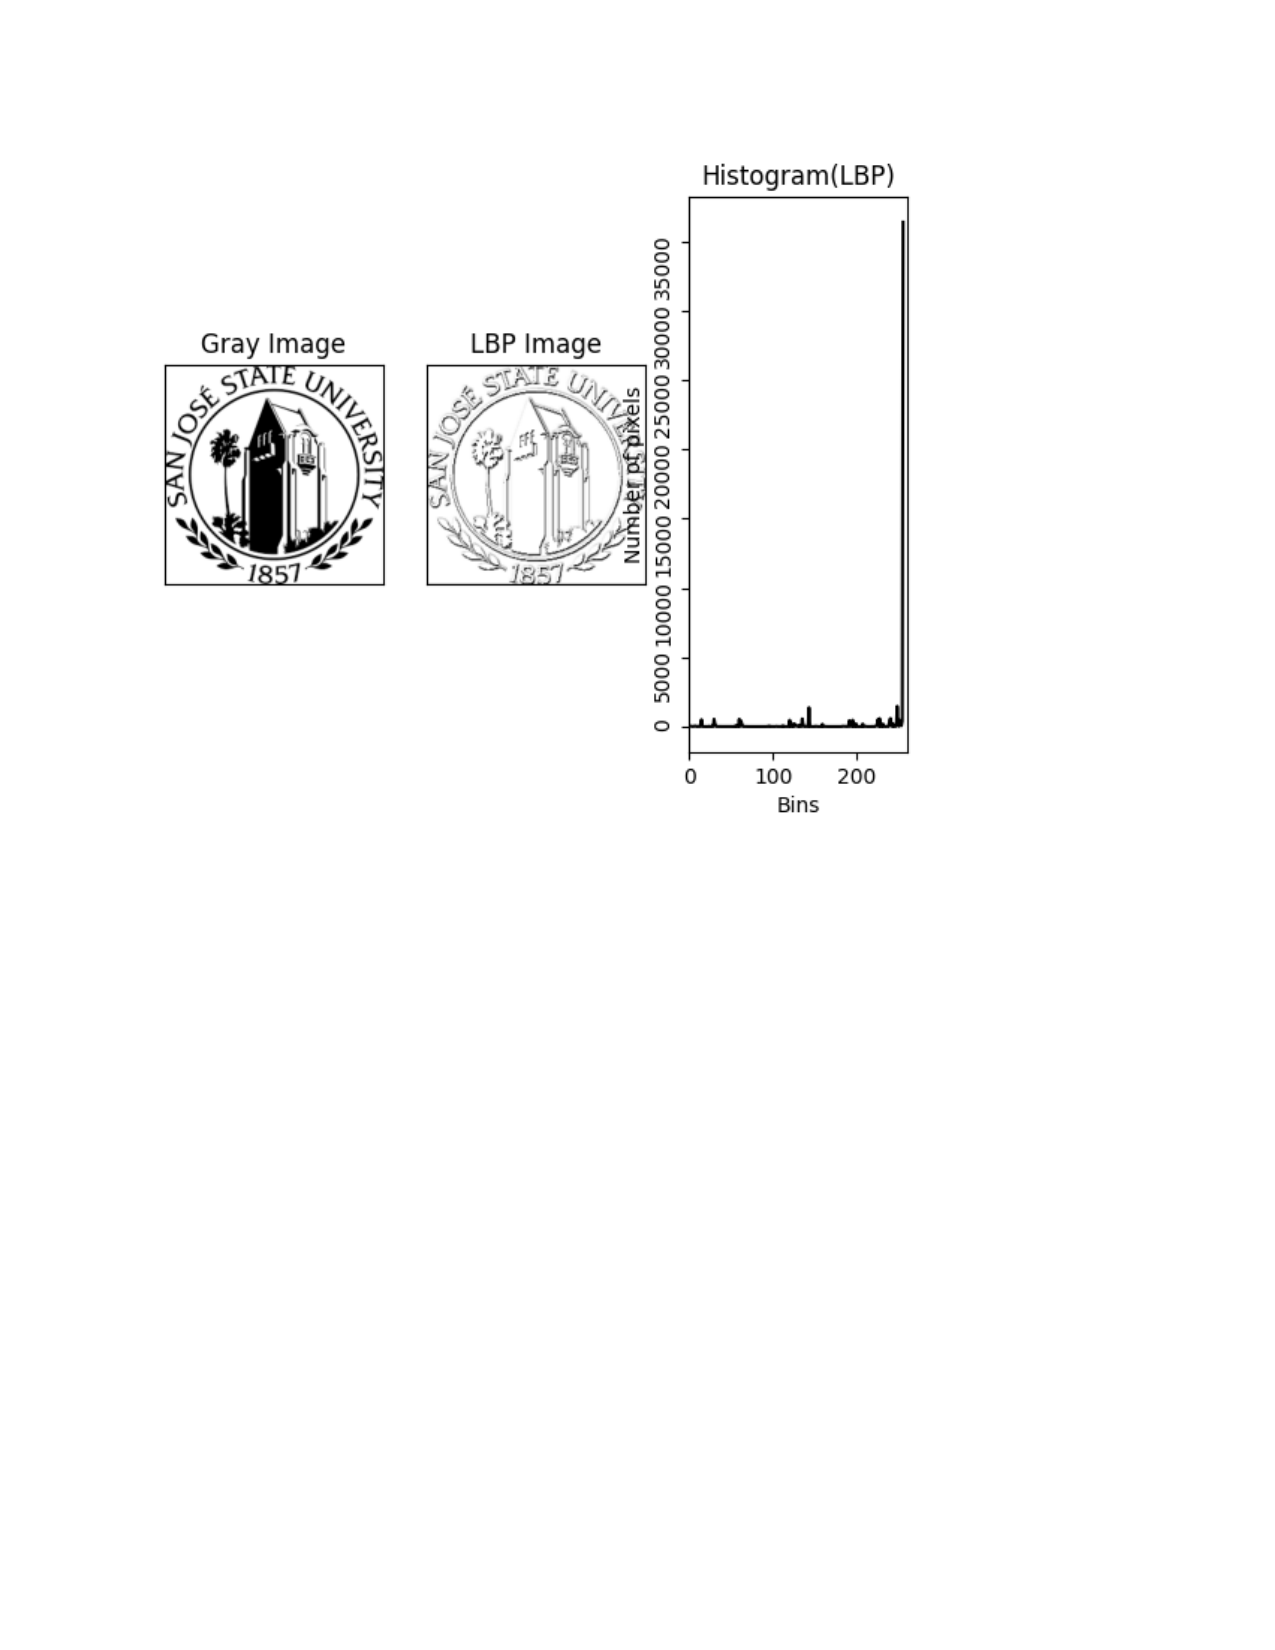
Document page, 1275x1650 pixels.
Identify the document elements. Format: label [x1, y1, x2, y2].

picture [150, 150, 921, 832]
